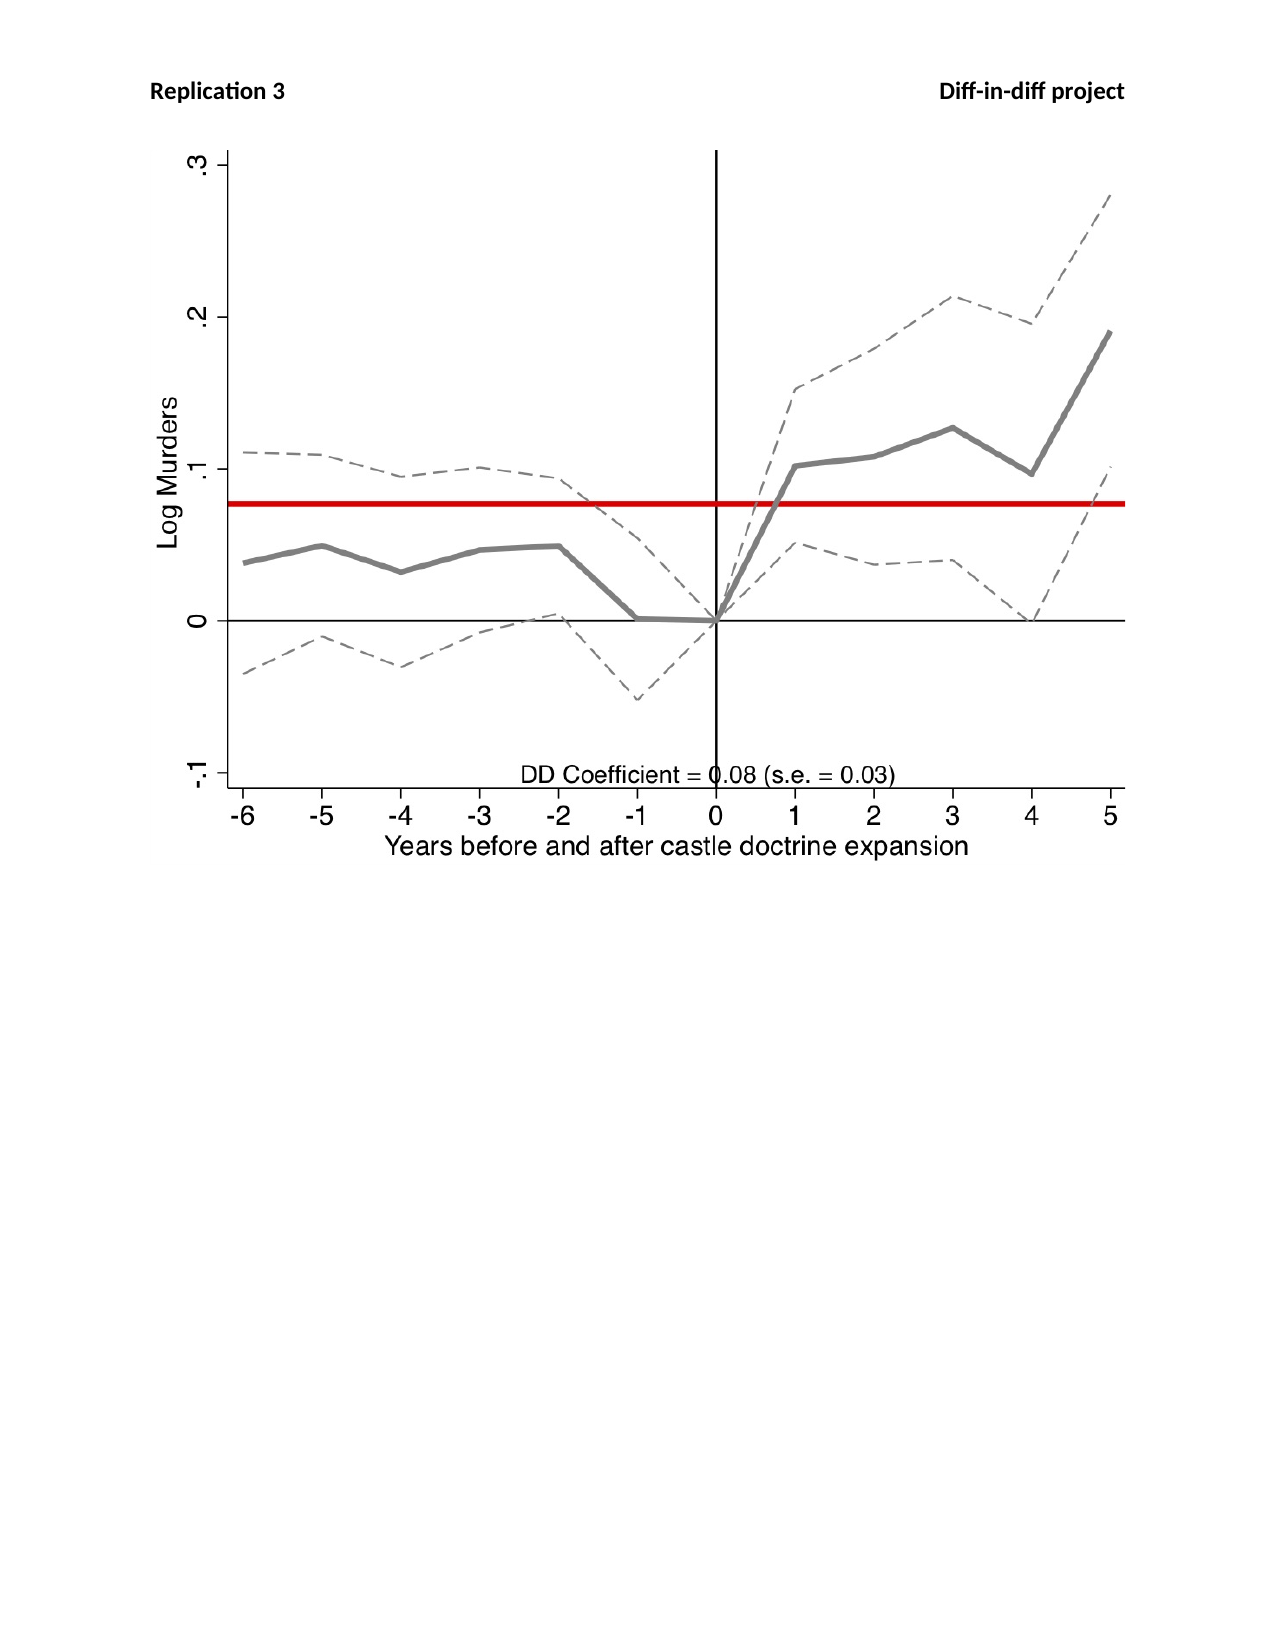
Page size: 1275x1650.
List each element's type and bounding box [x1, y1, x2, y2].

picture [150, 150, 1125, 865]
